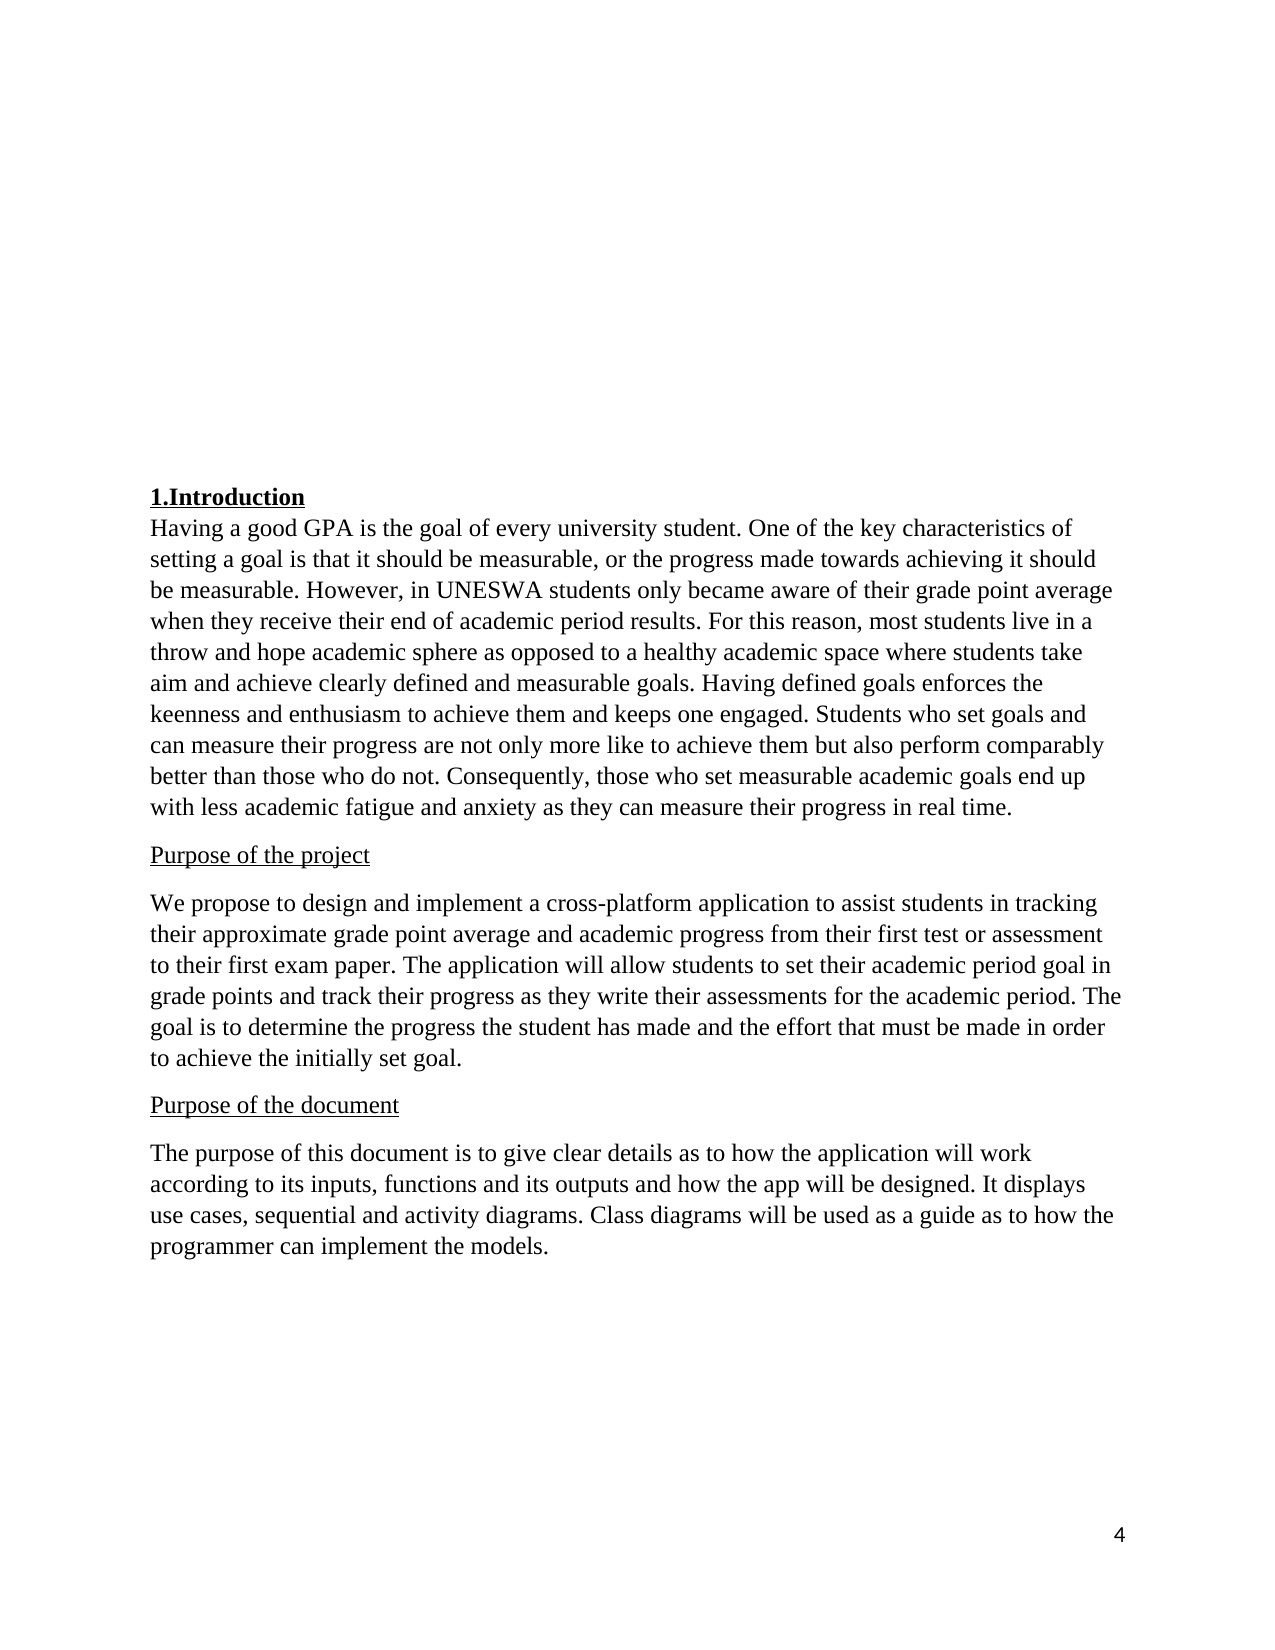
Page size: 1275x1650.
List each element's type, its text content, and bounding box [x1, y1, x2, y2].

text The purpose of this document is to give clear details as to how the application will work according to its inputs, functions and its outputs and how the app will be designed. It displays use cases, sequential and activity diagrams. Class diagrams will be used as a guide as to how the programmer can implement the models. [150, 1138, 1125, 1260]
text We propose to design and implement a cross-platform application to assist students in tracking their approximate grade point average and academic progress from their first test or assessment to their first exam paper. The application will allow students to set their academic period goal in grade points and track their progress as they write their assessments for the academic period. The goal is to determine the progress the student has made and the effort that must be made in order to achieve the initially set goal. [150, 888, 1125, 1072]
text Purpose of the project [150, 840, 1125, 869]
text Having a good GPA is the goal of every university student. One of the key characteristics of setting a goal is that it should be measurable, or the progress made towards achieving it should be measurable. However, in UNESWA students only became aware of their grade point average when they receive their end of academic period results. For this reason, most students live in a throw and hope academic sphere as opposed to a healthy academic space where students take aim and achieve clearly defined and measurable goals. Having defined goals enforces the keenness and enthusiasm to achieve them and keeps one engaged. Students who set goals and can measure their progress are not only more like to achieve them but also perform comparably better than those who do not. Consequently, those who set measurable academic goals end up with less academic fatigue and anxiety as they can measure their progress in real time. [150, 513, 1125, 821]
text Purpose of the document [150, 1091, 1125, 1119]
subtitle 1.Introduction [150, 482, 1125, 511]
